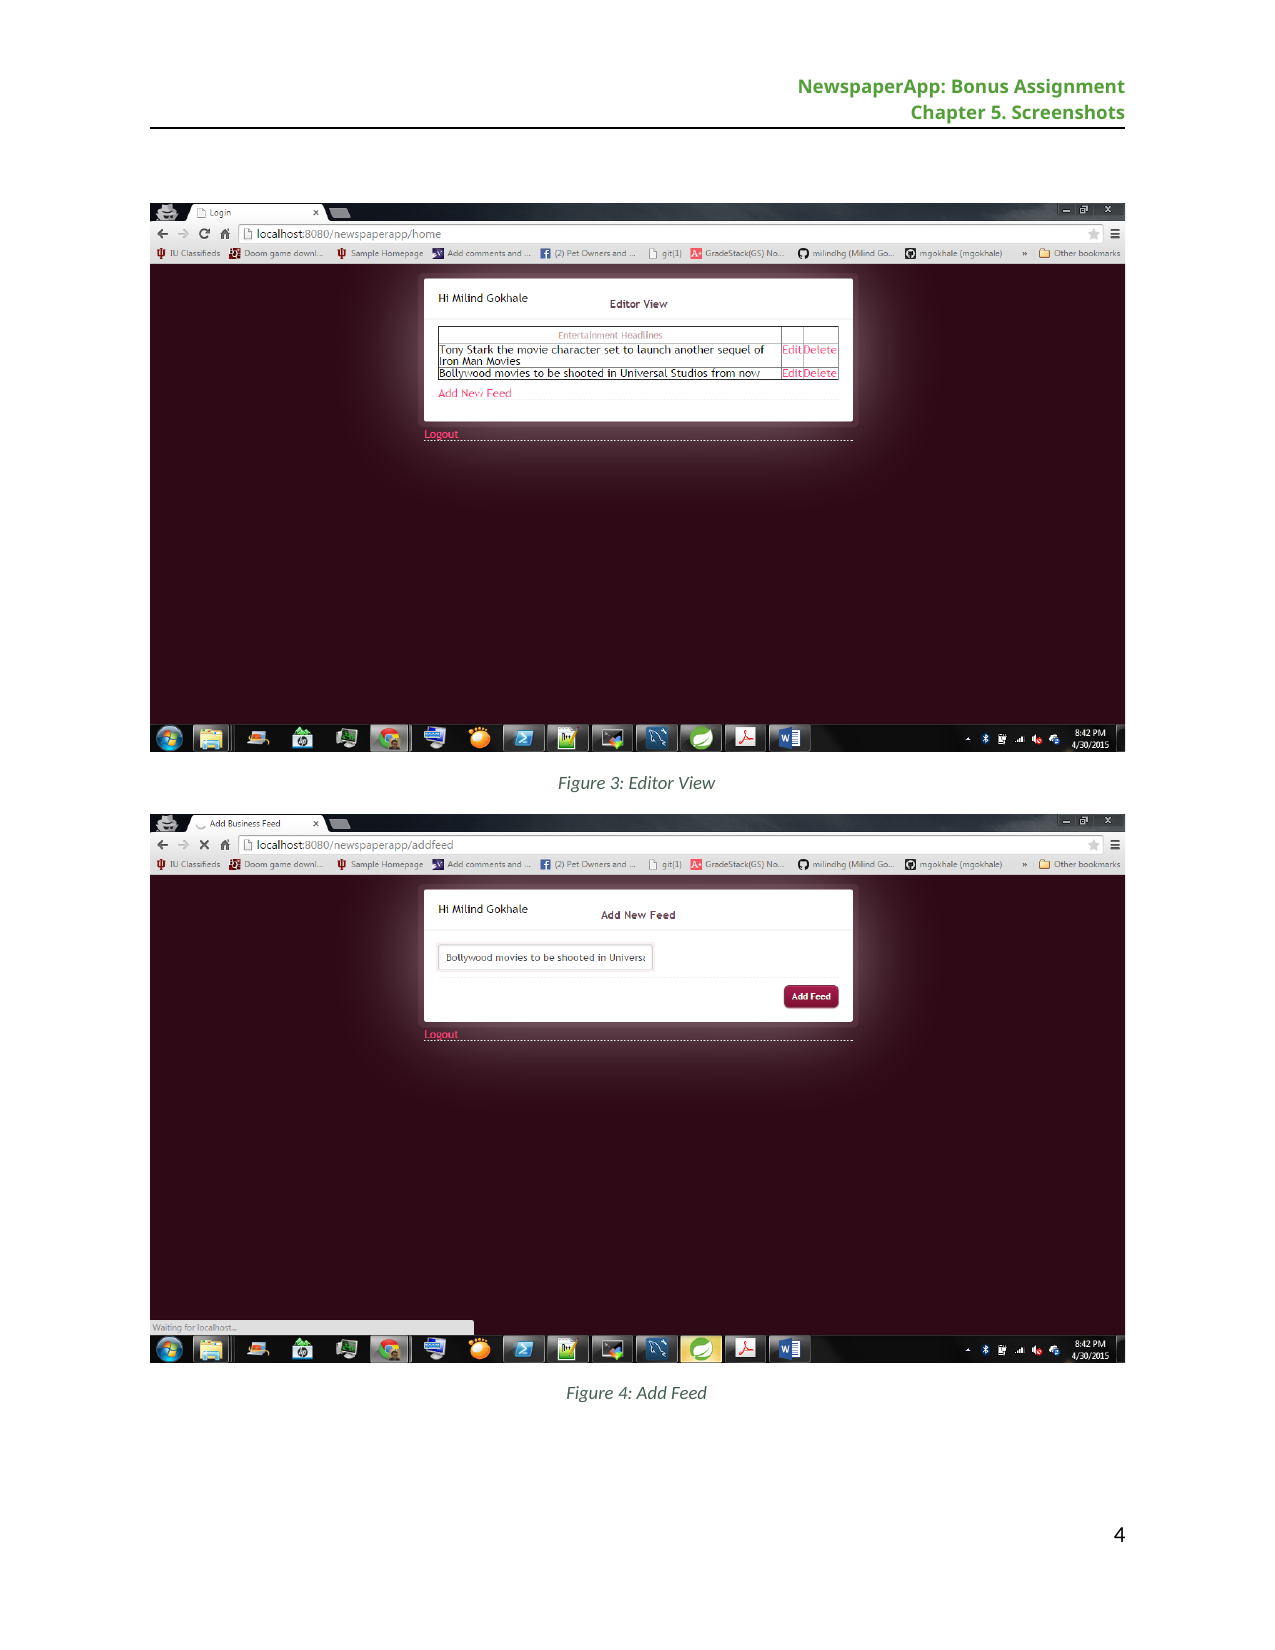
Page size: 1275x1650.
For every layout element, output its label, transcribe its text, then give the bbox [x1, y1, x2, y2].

picture [150, 203, 1125, 752]
text Figure 3: Editor View [150, 771, 1125, 794]
picture [150, 814, 1125, 1363]
text Figure 4: Add Feed [150, 1382, 1125, 1404]
